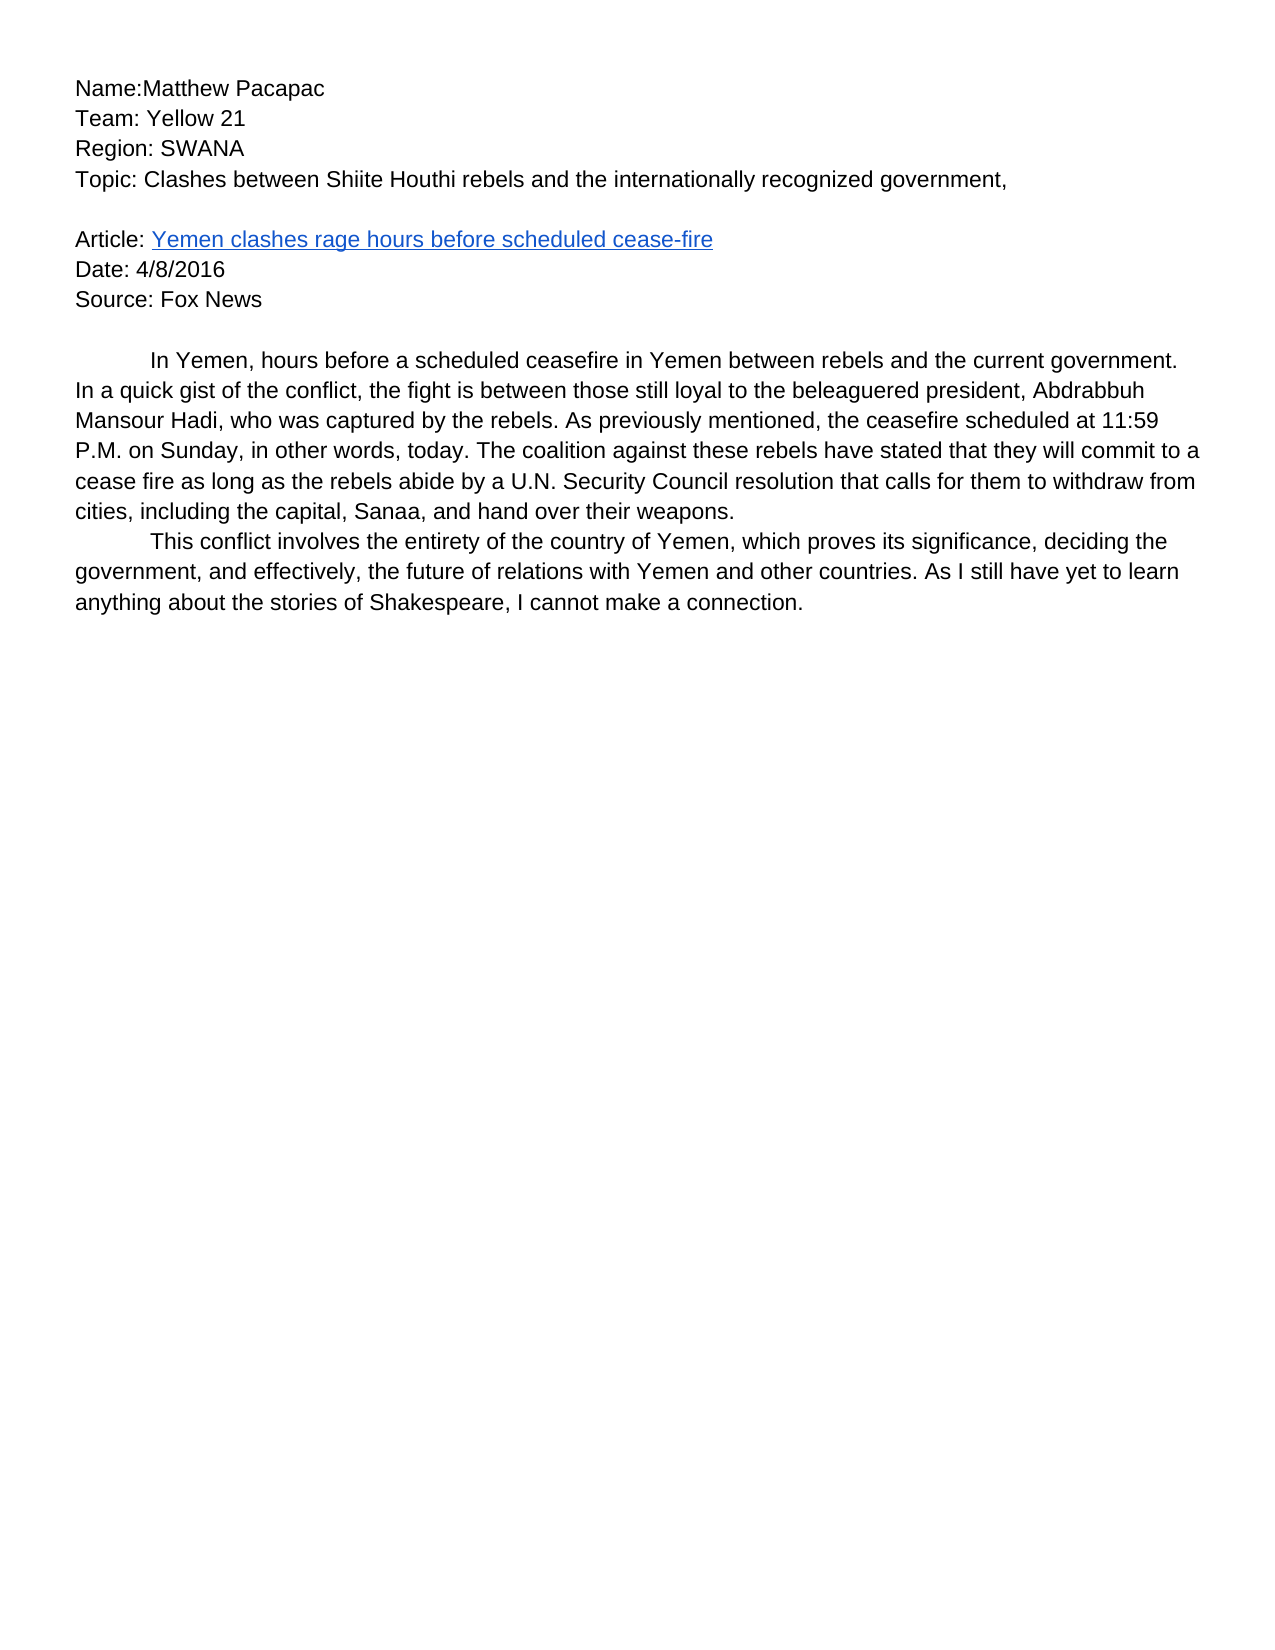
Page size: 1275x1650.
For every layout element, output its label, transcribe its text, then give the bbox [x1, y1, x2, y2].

text Source: Fox News [75, 286, 1200, 313]
text In Yemen, hours before a scheduled ceasefire in Yemen between rebels and the current government. In a quick gist of the conflict, the fight is between those still loyal to the beleaguered president, Abdrabbuh Mansour Hadi, who was captured by the rebels. As previously mentioned, the ceasefire scheduled at 11:59 P.M. on Sunday, in other words, today. The coalition against these rebels have stated that they will commit to a cease fire as long as the rebels abide by a U.N. Security Council resolution that calls for them to withdraw from cities, including the capital, Sanaa, and hand over their weapons. [75, 347, 1200, 524]
text Article: Yemen clashes rage hours before scheduled cease-fire [75, 226, 1200, 252]
text Region: SWANA [75, 135, 1200, 162]
text Team: Yellow 21 [75, 105, 1200, 132]
text Name:Matthew Pacapac [75, 75, 1200, 101]
text This conflict involves the entirety of the country of Yemen, which proves its significance, deciding the government, and effectively, the future of relations with Yemen and other countries. As I still have yet to learn anything about the stories of Shakespeare, I cannot make a connection. [75, 528, 1200, 615]
text Topic: Clashes between Shiite Houthi rebels and the internationally recognized government, [75, 166, 1200, 192]
text Date: 4/8/2016 [75, 256, 1200, 283]
